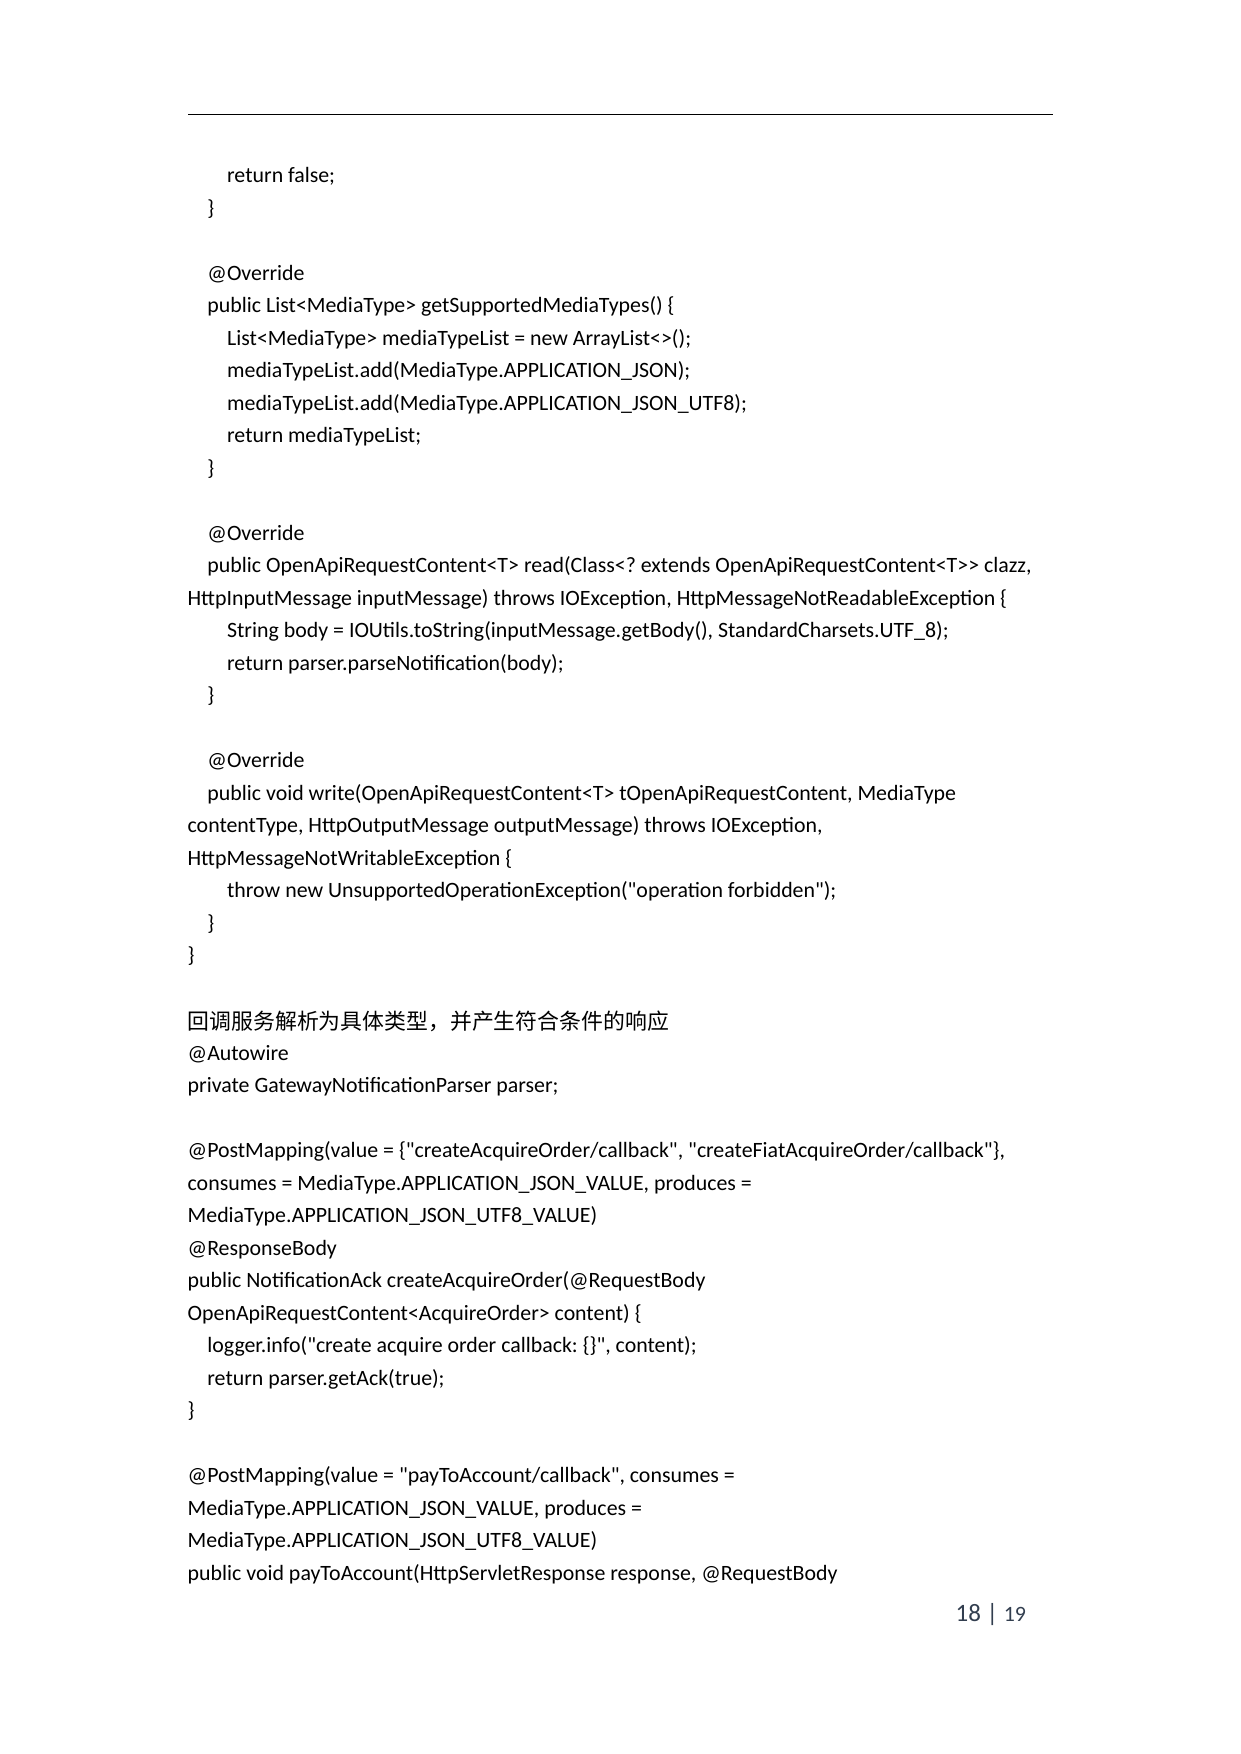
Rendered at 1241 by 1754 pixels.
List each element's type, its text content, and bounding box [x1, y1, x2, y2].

text @PostMapping(value = "payToAccount/callback", consumes = MediaType.APPLICATION_JSON_VALUE, produces = MediaType.APPLICATION_JSON_UTF8_VALUE) [187, 1458, 1053, 1556]
text } [187, 678, 1053, 711]
text private GatewayNotificationParser parser; [187, 1068, 1053, 1101]
text String body = IOUtils.toString(inputMessage.getBody(), StandardCharsets.UTF_8); [187, 613, 1053, 646]
text @Override [187, 516, 1053, 548]
text return false; [187, 158, 1053, 191]
text @Override [187, 743, 1053, 776]
text throw new UnsupportedOperationException("operation forbidden"); [187, 873, 1053, 906]
text } [187, 906, 1053, 938]
text return parser.getAck(true); [187, 1361, 1053, 1393]
text @Autowire [187, 1036, 1053, 1068]
text public NotificationAck createAcquireOrder(@RequestBody OpenApiRequestContent<AcquireOrder> content) { [187, 1263, 1053, 1328]
text return parser.parseNotification(body); [187, 646, 1053, 678]
text @Override [187, 256, 1053, 288]
text logger.info("create acquire order callback: {}", content); [187, 1328, 1053, 1361]
text public void write(OpenApiRequestContent<T> tOpenApiRequestContent, MediaType contentType, HttpOutputMessage outputMessage) throws IOException, HttpMessageNotWritableException { [187, 776, 1053, 873]
text } [187, 938, 1053, 971]
text public List<MediaType> getSupportedMediaTypes() { [187, 288, 1053, 321]
text } [187, 451, 1053, 483]
text } [187, 1393, 1053, 1426]
text public OpenApiRequestContent<T> read(Class<? extends OpenApiRequestContent<T>> clazz, HttpInputMessage inputMessage) throws IOException, HttpMessageNotReadableException { [187, 548, 1053, 613]
text } [187, 191, 1053, 223]
text List<MediaType> mediaTypeList = new ArrayList<>(); [187, 321, 1053, 353]
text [187, 1556, 1053, 1588]
text mediaTypeList.add(MediaType.APPLICATION_JSON_UTF8); [187, 386, 1053, 418]
text @ResponseBody [187, 1231, 1053, 1263]
text @PostMapping(value = {"createAcquireOrder/callback", "createFiatAcquireOrder/callback"}, consumes = MediaType.APPLICATION_JSON_VALUE, produces = MediaType.APPLICATION_JSON_UTF8_VALUE) [187, 1133, 1053, 1231]
text mediaTypeList.add(MediaType.APPLICATION_JSON); [187, 353, 1053, 386]
text return mediaTypeList; [187, 418, 1053, 451]
text 回调服务解析为具体类型，并产生符合条件的响应 [187, 1003, 1053, 1036]
